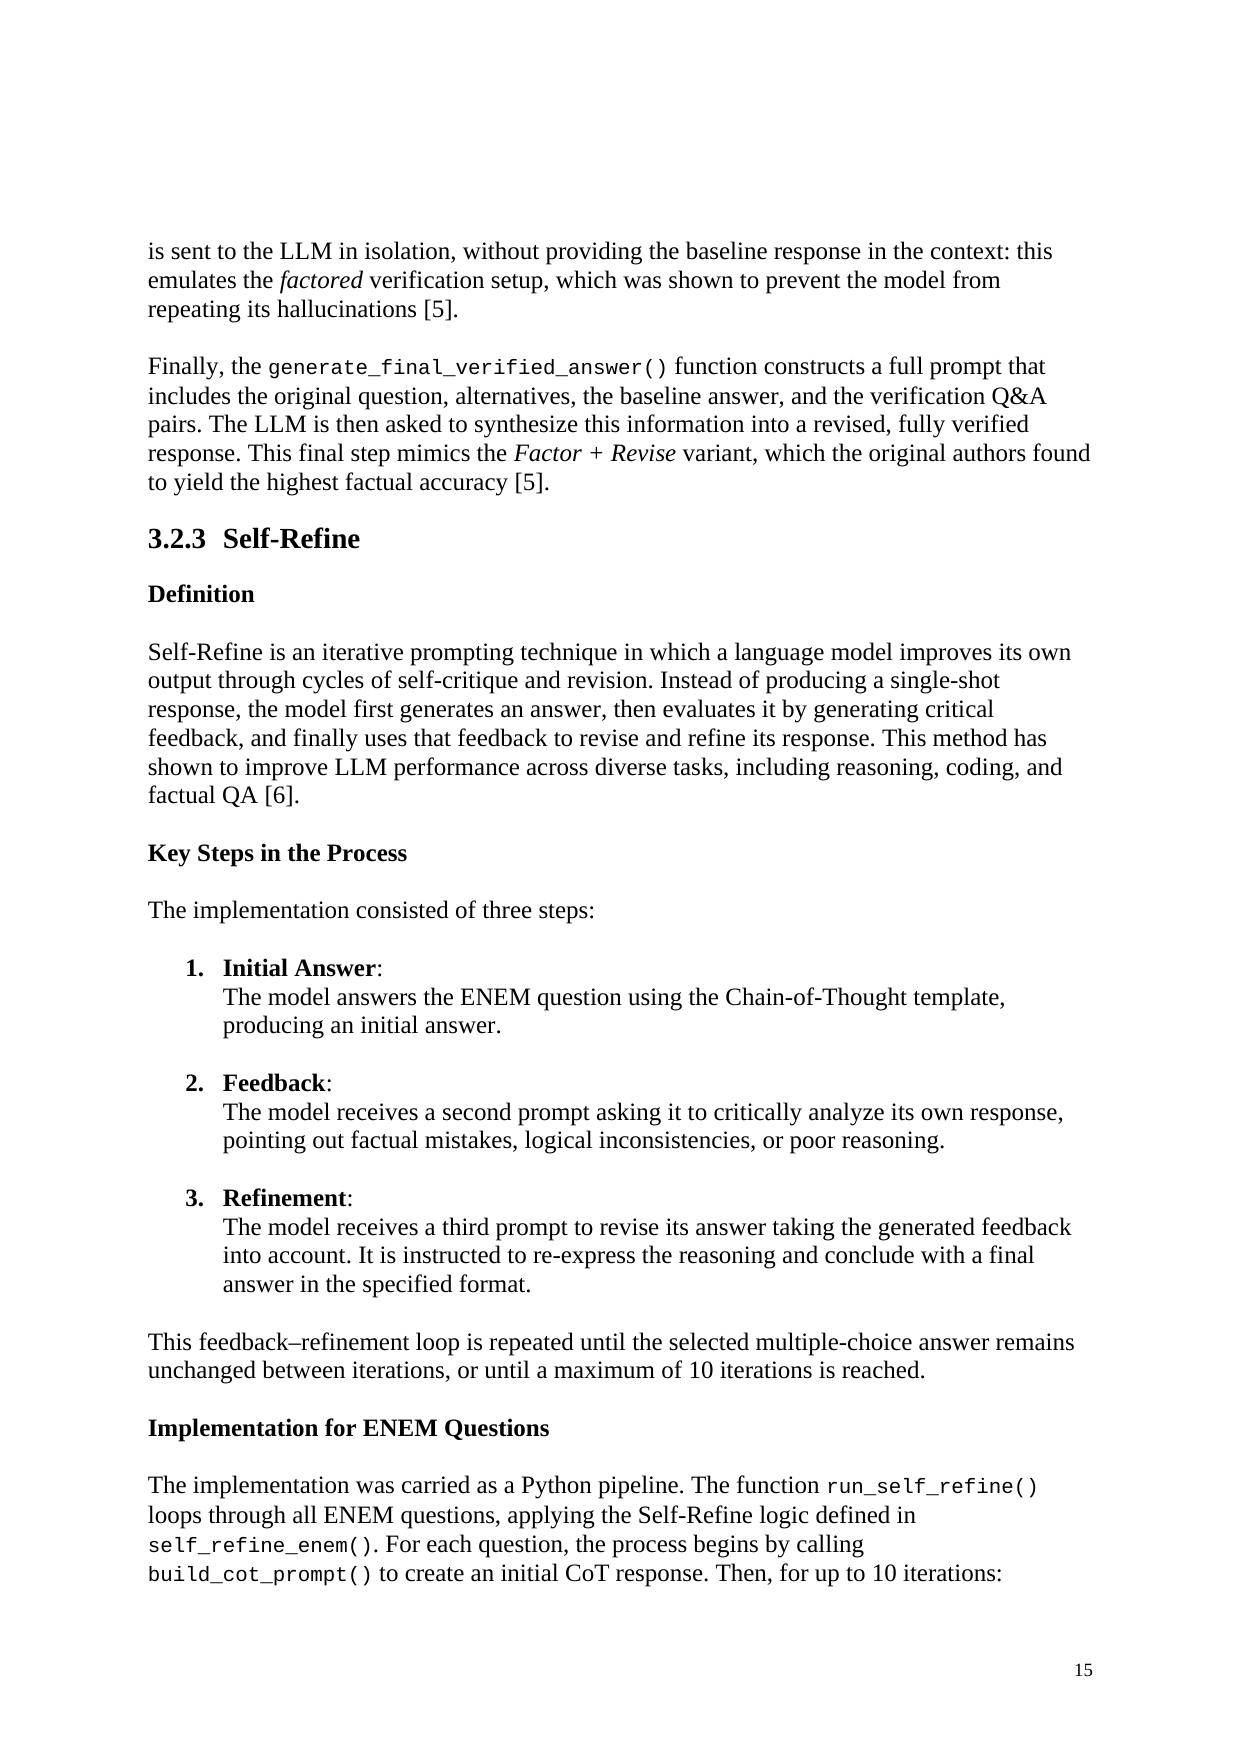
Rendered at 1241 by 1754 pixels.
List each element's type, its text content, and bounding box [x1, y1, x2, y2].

list Initial Answer: [185, 953, 1092, 982]
list The model receives a third prompt to revise its answer taking the generated feedback into account. It is instructed to re-express the reasoning and conclude with a final answer in the specified format. [223, 1212, 1092, 1298]
list Refinement: [185, 1183, 1092, 1212]
text Finally, the generate_final_verified_answer() function constructs a full prompt that includes the original question, alternatives, the baseline answer, and the verification Q&A pairs. The LLM is then asked to synthesize this information into a revised, fully verified response. This final step mimics the Factor + Revise variant, which the original authors found to yield the highest factual accuracy. [148, 351, 1092, 496]
list Feedback: [185, 1068, 1092, 1097]
text Definition [148, 579, 1092, 608]
text Implementation for ENEM Questions [148, 1413, 1092, 1442]
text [148, 236, 1092, 322]
subtitle Self-Refine [148, 521, 1092, 554]
text This feedback–refinement loop is repeated until the selected multiple-choice answer remains unchanged between iterations, or until a maximum of 10 iterations is reached. [148, 1327, 1092, 1384]
text Self-Refine is an iterative prompting technique in which a language model improves its own output through cycles of self-critique and revision. Instead of producing a single-shot response, the model first generates an answer, then evaluates it by generating critical feedback, and finally uses that feedback to revise and refine its response. This method has shown to improve LLM performance across diverse tasks, including reasoning, coding, and factual QA. [148, 608, 1092, 809]
list The model answers the ENEM question using the Chain-of-Thought template, producing an initial answer. [223, 982, 1092, 1039]
text The implementation consisted of three steps: [148, 867, 1092, 924]
text Key Steps in the Process [148, 838, 1092, 867]
text The implementation was carried as a Python pipeline. The function run_self_refine() loops through all ENEM questions, applying the Self-Refine logic defined in self_refine_enem(). For each question, the process begins by calling build_cot_prompt() to create an initial CoT response. Then, for up to 10 iterations: [148, 1442, 1092, 1588]
list The model receives a second prompt asking it to critically analyze its own response, pointing out factual mistakes, logical inconsistencies, or poor reasoning. [223, 1097, 1092, 1154]
